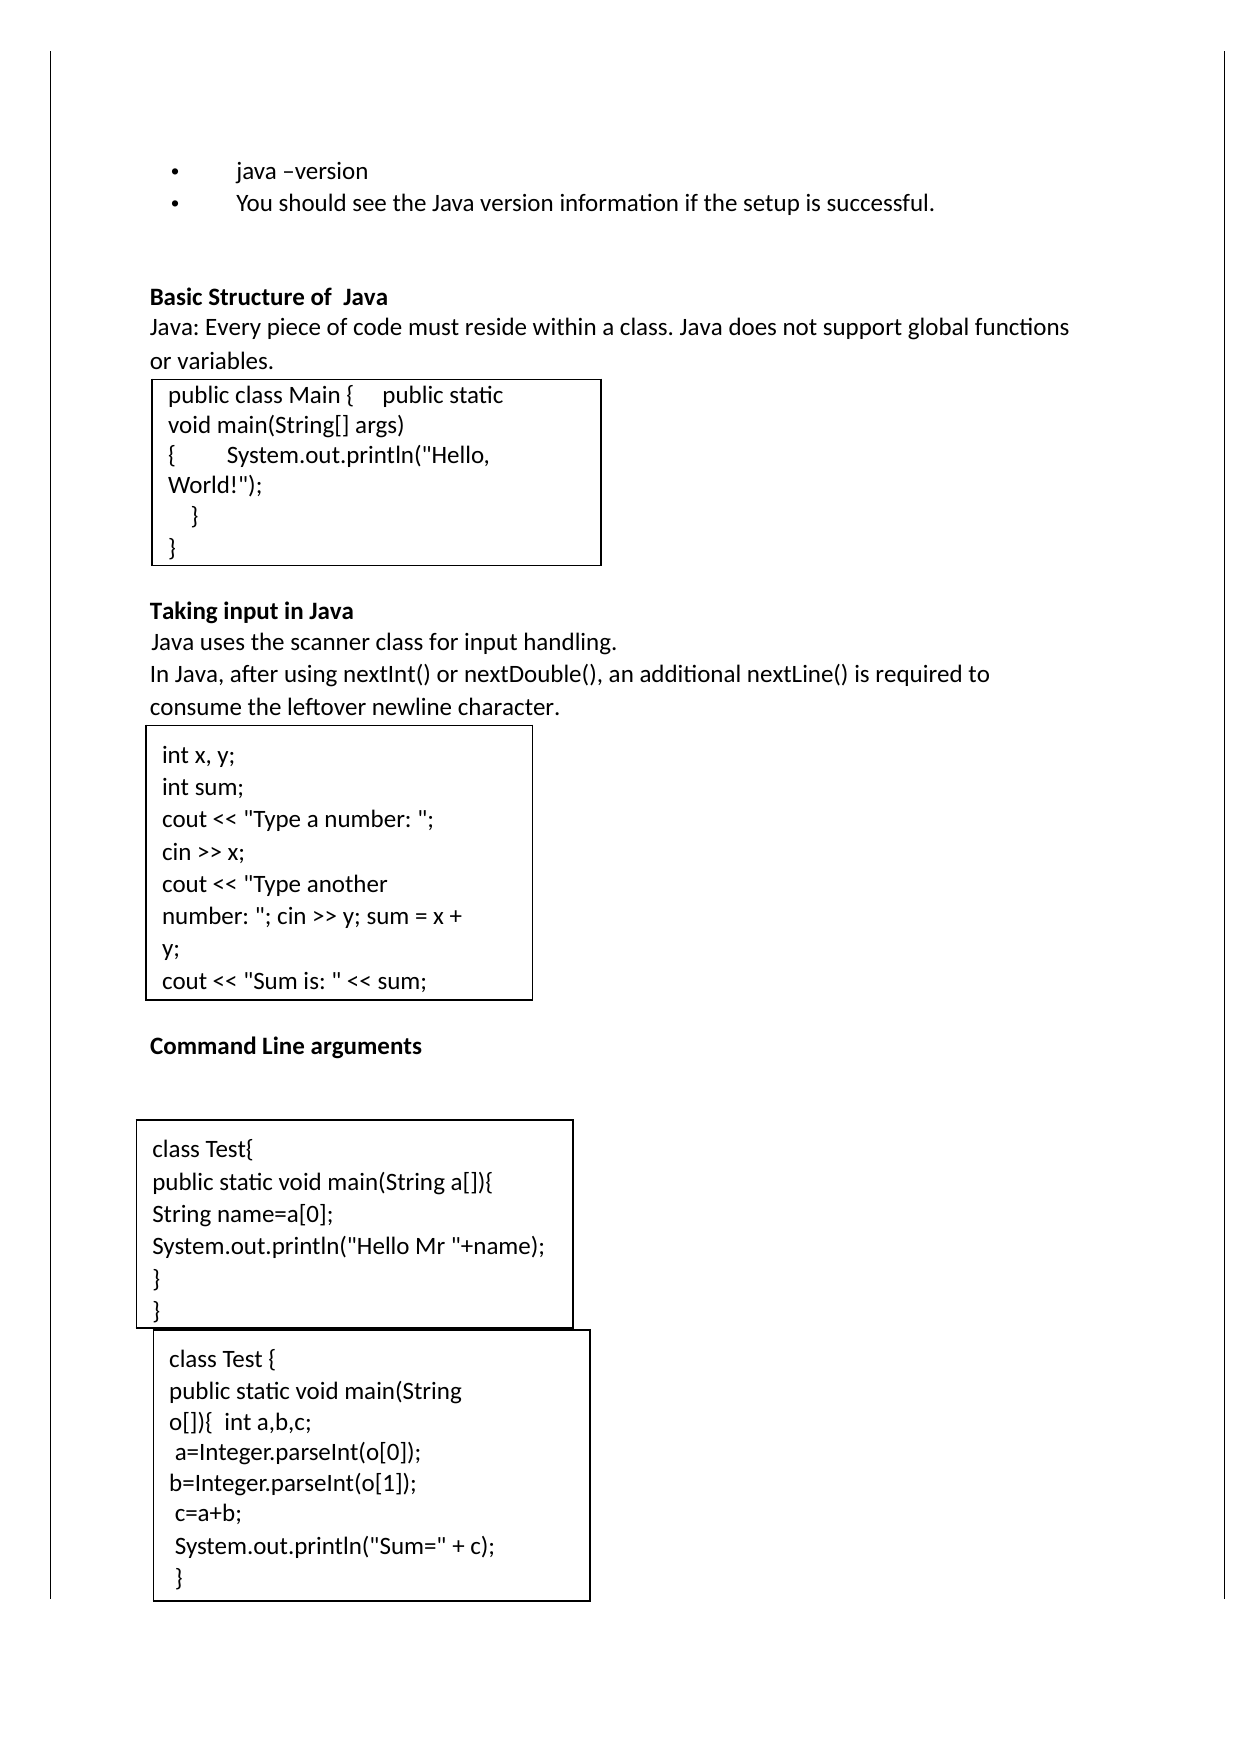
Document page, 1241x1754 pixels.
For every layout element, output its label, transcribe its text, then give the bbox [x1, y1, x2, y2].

subtitle Basic Structure of Java [149, 281, 1090, 311]
text Java: Every piece of code must reside within a class. Java does not support global functions or variables. [149, 311, 1090, 376]
table_header int x, y; int sum; cout << "Type a number: "; cin >> x; cout << "Type another number: "; cin >> y; sum = x + y; cout << "Sum is: " << sum; [147, 726, 532, 999]
table_header class Test{ public static void main(String a[]){ String name=a[0]; System.out.println("Hello Mr "+name); } } [137, 1121, 572, 1327]
text Java uses the scanner class for input handling. [151, 626, 1090, 656]
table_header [150, 150, 1049, 252]
subtitle Taking input in Java [149, 595, 1090, 626]
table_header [154, 1331, 589, 1600]
table_header public class Main { public static void main(String[] args) { System.out.println("Hello, World!"); } } [153, 380, 600, 564]
subtitle Command Line arguments [150, 1030, 1090, 1060]
text In Java, after using nextInt() or nextDouble(), an additional nextLine() is required to consume the leftover newline character. [149, 659, 1012, 722]
